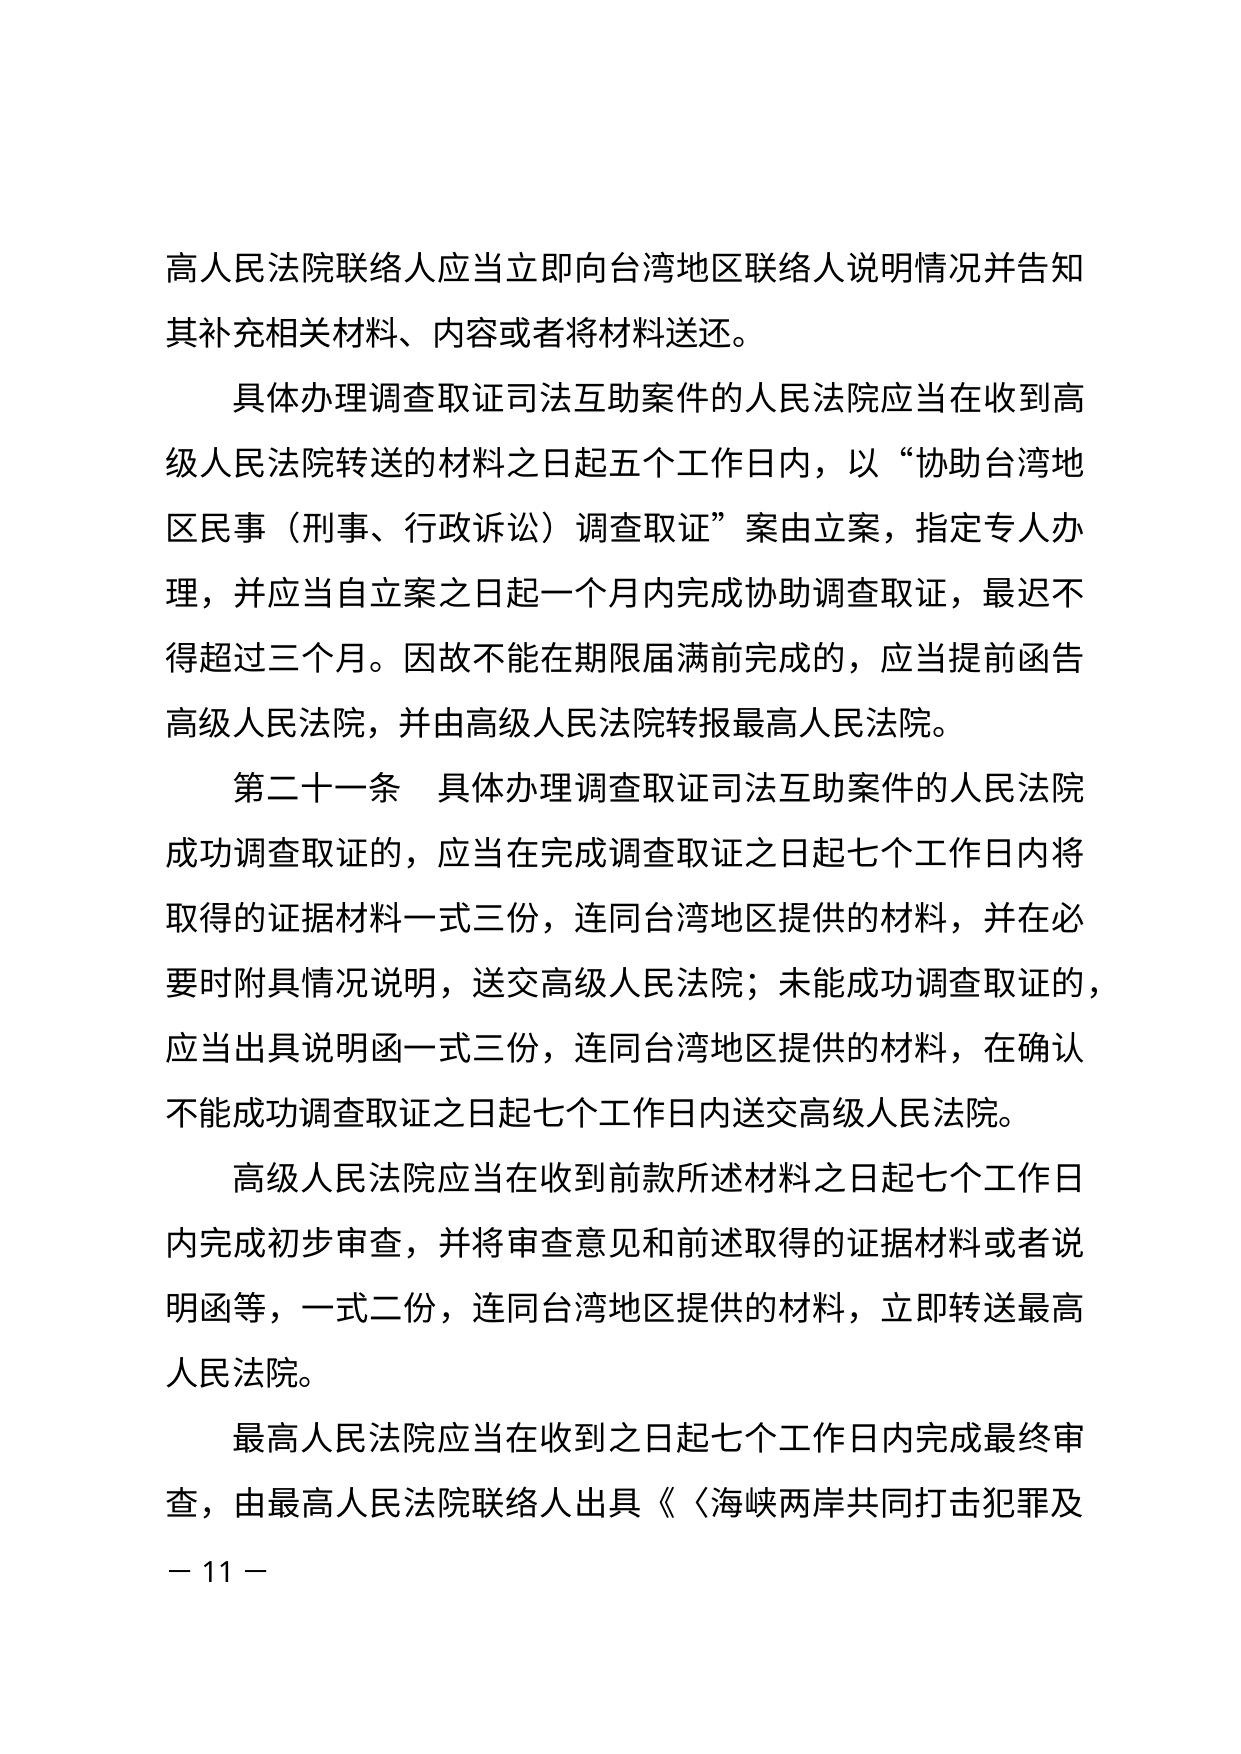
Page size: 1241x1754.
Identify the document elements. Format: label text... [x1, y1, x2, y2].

text 第二十一条 具体办理调查取证司法互助案件的人民法院成功调查取证的，应当在完成调查取证之日起七个工作日内将取得的证据材料一式三份，连同台湾地区提供的材料，并在必要时附具情况说明，送交高级人民法院；未能成功调查取证的，应当出具说明函一式三份，连同台湾地区提供的材料，在确认不能成功调查取证之日起七个工作日内送交高级人民法院。 [165, 753, 1087, 1143]
text 高级人民法院应当在收到前款所述材料之日起七个工作日内完成初步审查，并将审查意见和前述取得的证据材料或者说明函等，一式二份，连同台湾地区提供的材料，立即转送最高人民法院。 [165, 1143, 1087, 1403]
text 具体办理调查取证司法互助案件的人民法院应当在收到高级人民法院转送的材料之日起五个工作日内，以“协助台湾地区民事（刑事、行政诉讼）调查取证”案由立案，指定专人办理，并应当自立案之日起一个月内完成协助调查取证，最迟不得超过三个月。因故不能在期限届满前完成的，应当提前函告高级人民法院，并由高级人民法院转报最高人民法院。 [165, 363, 1087, 753]
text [165, 1403, 1087, 1533]
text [165, 233, 1087, 363]
